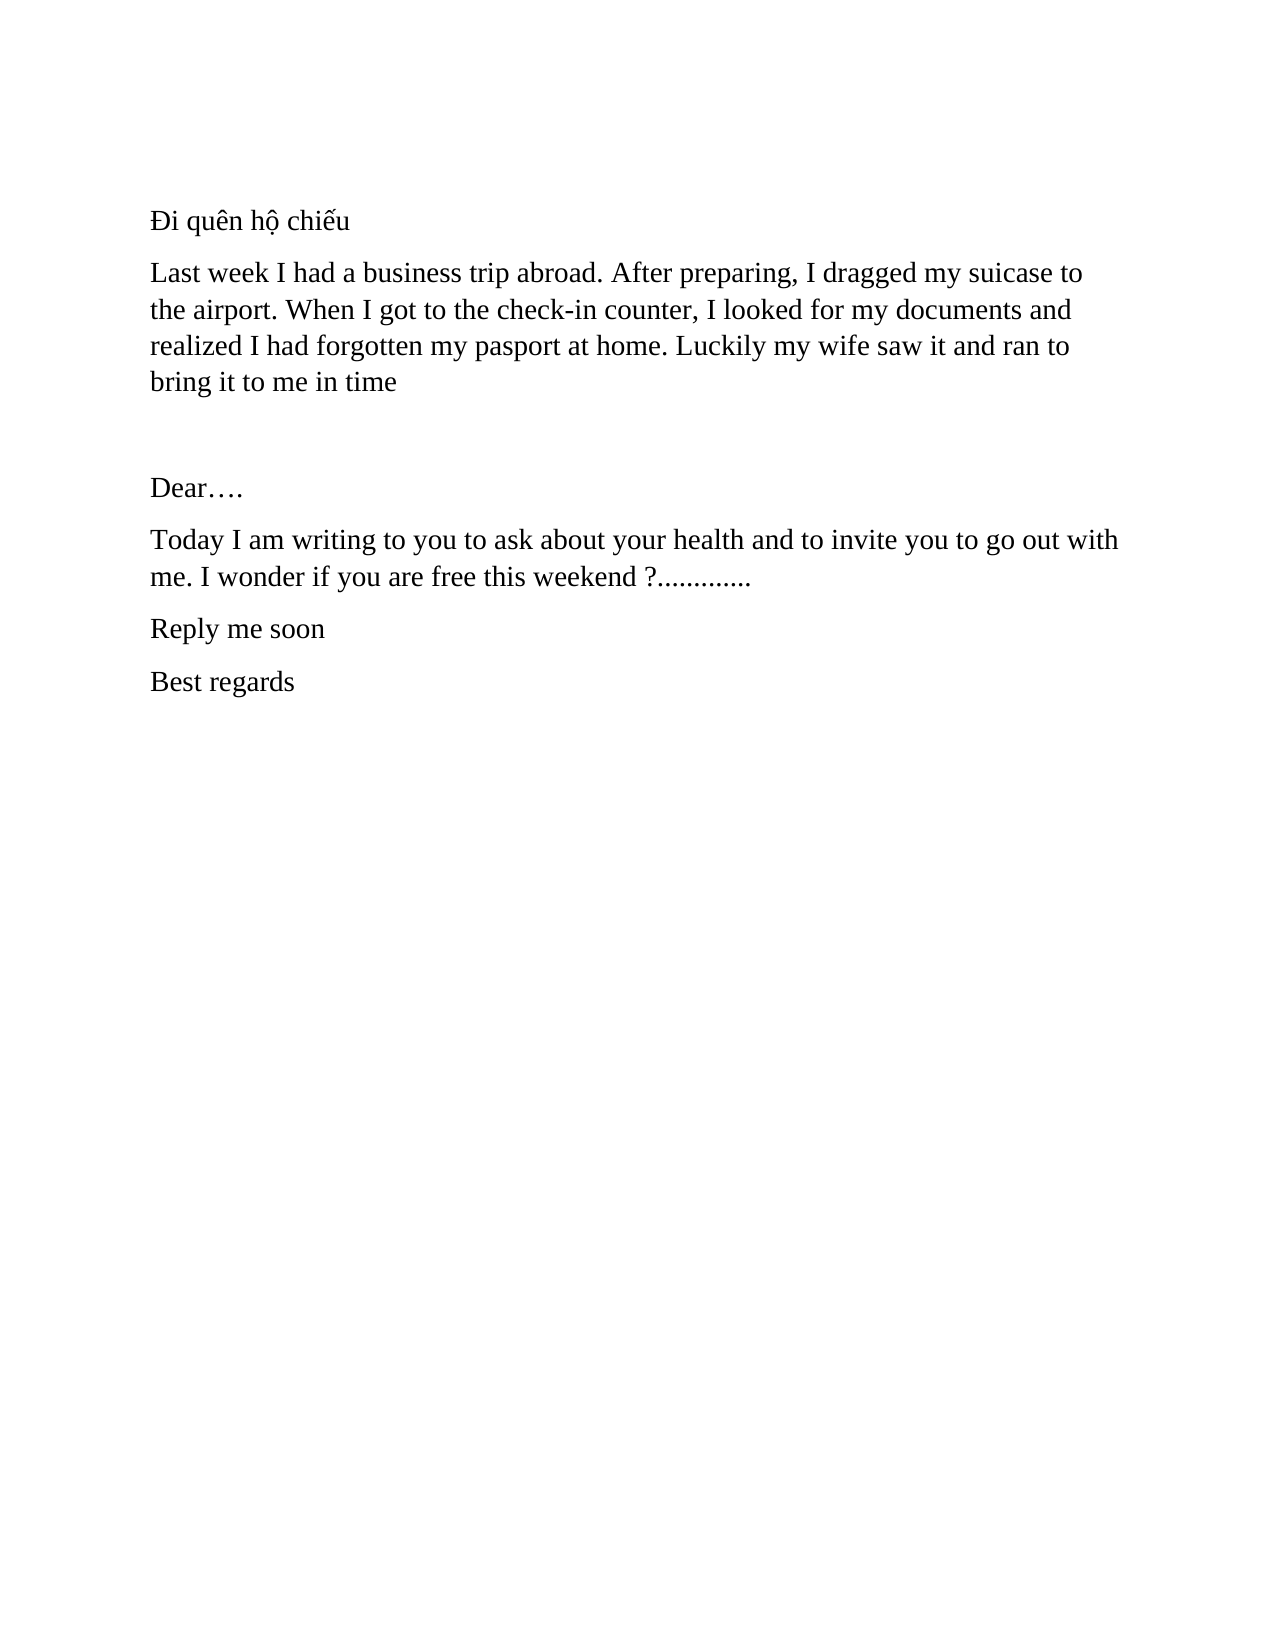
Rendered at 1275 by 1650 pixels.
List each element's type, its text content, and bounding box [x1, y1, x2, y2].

text Last week I had a business trip abroad. After preparing, I dragged my suicase to the airport. When I got to the check-in counter, I looked for my documents and realized I had forgotten my pasport at home. Luckily my wife saw it and ran to bring it to me in time [150, 256, 1125, 398]
text Best regards [150, 664, 1125, 698]
text Đi quên hộ chiếu [150, 203, 1125, 236]
text Today I am writing to you to ask about your health and to invite you to go out with me. I wonder if you are free this weekend ?............. [150, 522, 1125, 592]
text Dear…. [150, 470, 1125, 503]
text Reply me soon [150, 611, 1125, 645]
